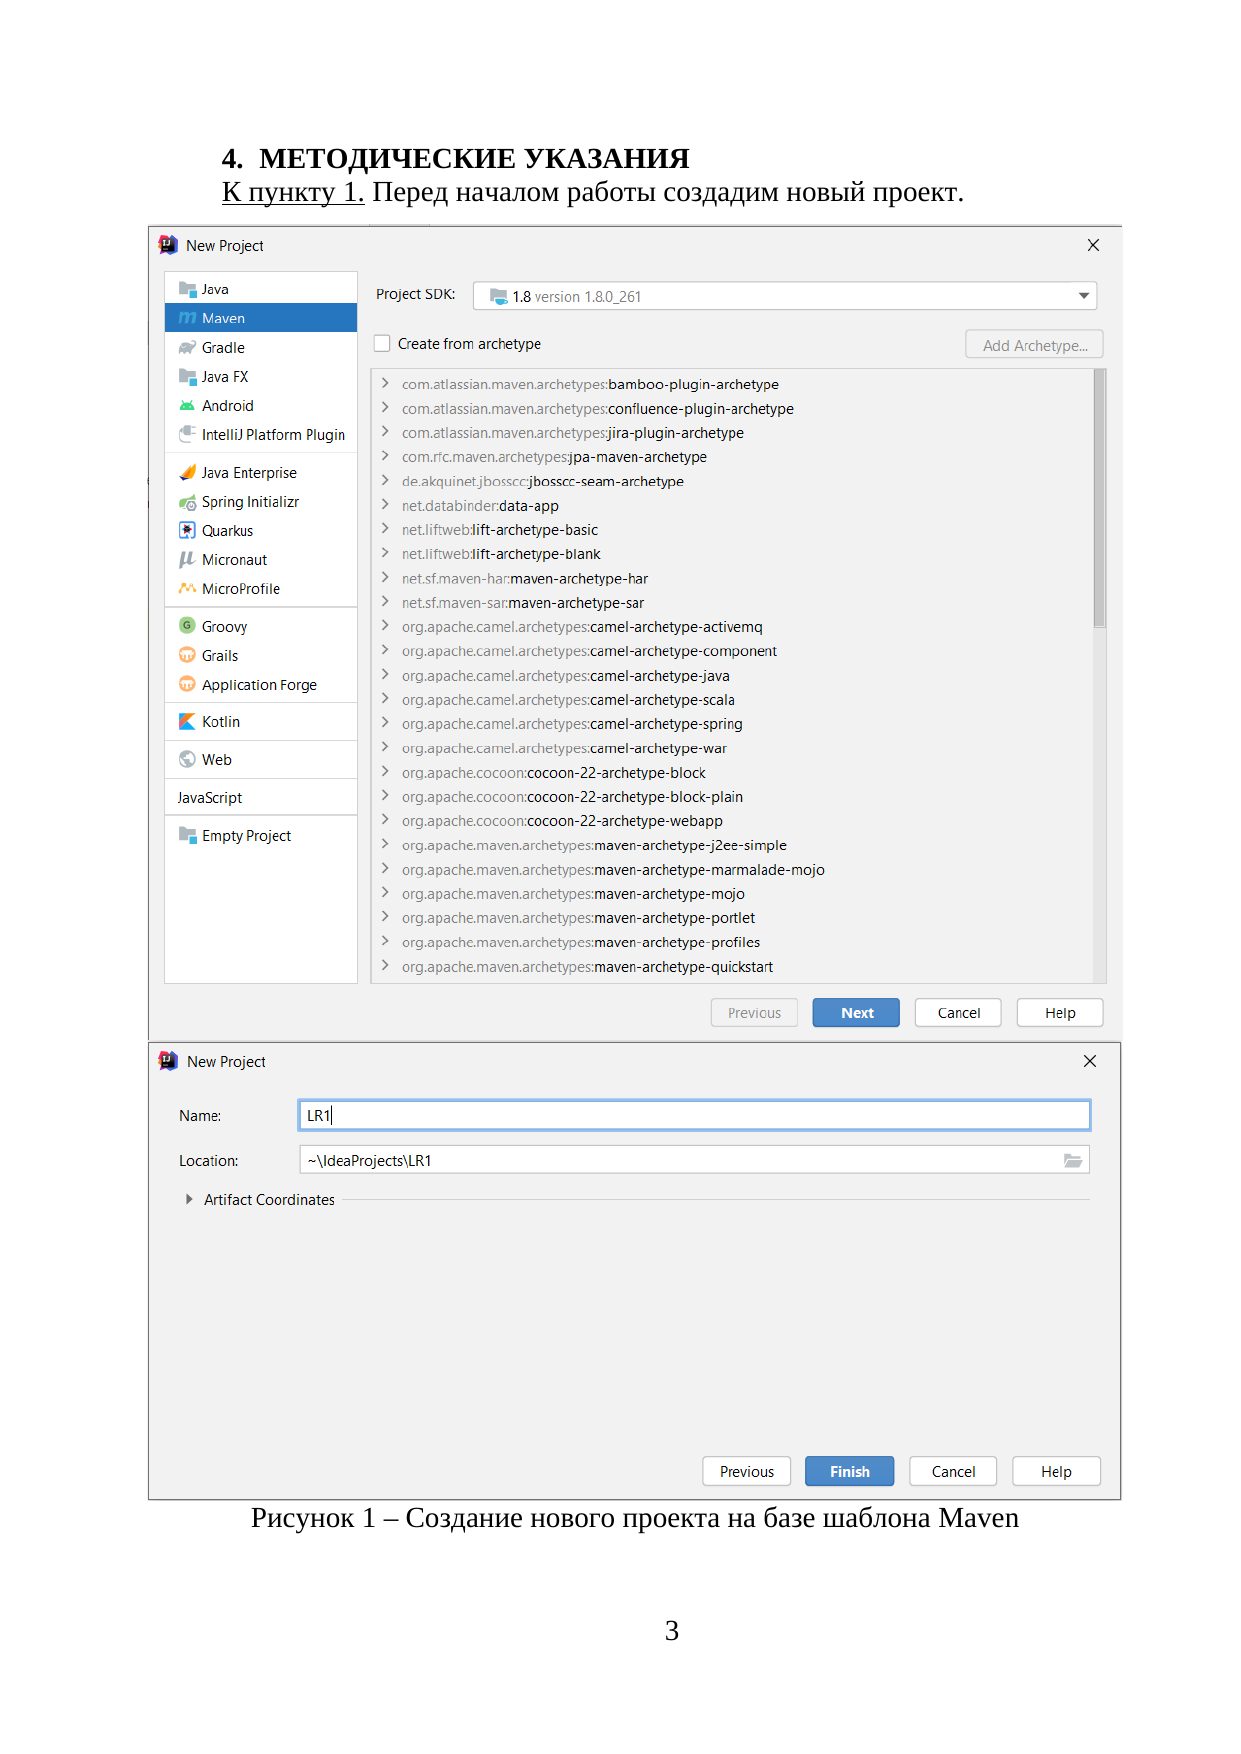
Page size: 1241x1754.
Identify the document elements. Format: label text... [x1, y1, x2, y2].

list МЕТОДИЧЕСКИЕ УКАЗАНИЯ [222, 141, 1122, 174]
text К пункту 1. Перед началом работы создадим новый проект. [148, 174, 1122, 208]
picture [147, 224, 1123, 1501]
text Рисунок 1 – Создание нового проекта на базе шаблона Maven [148, 1501, 1122, 1534]
